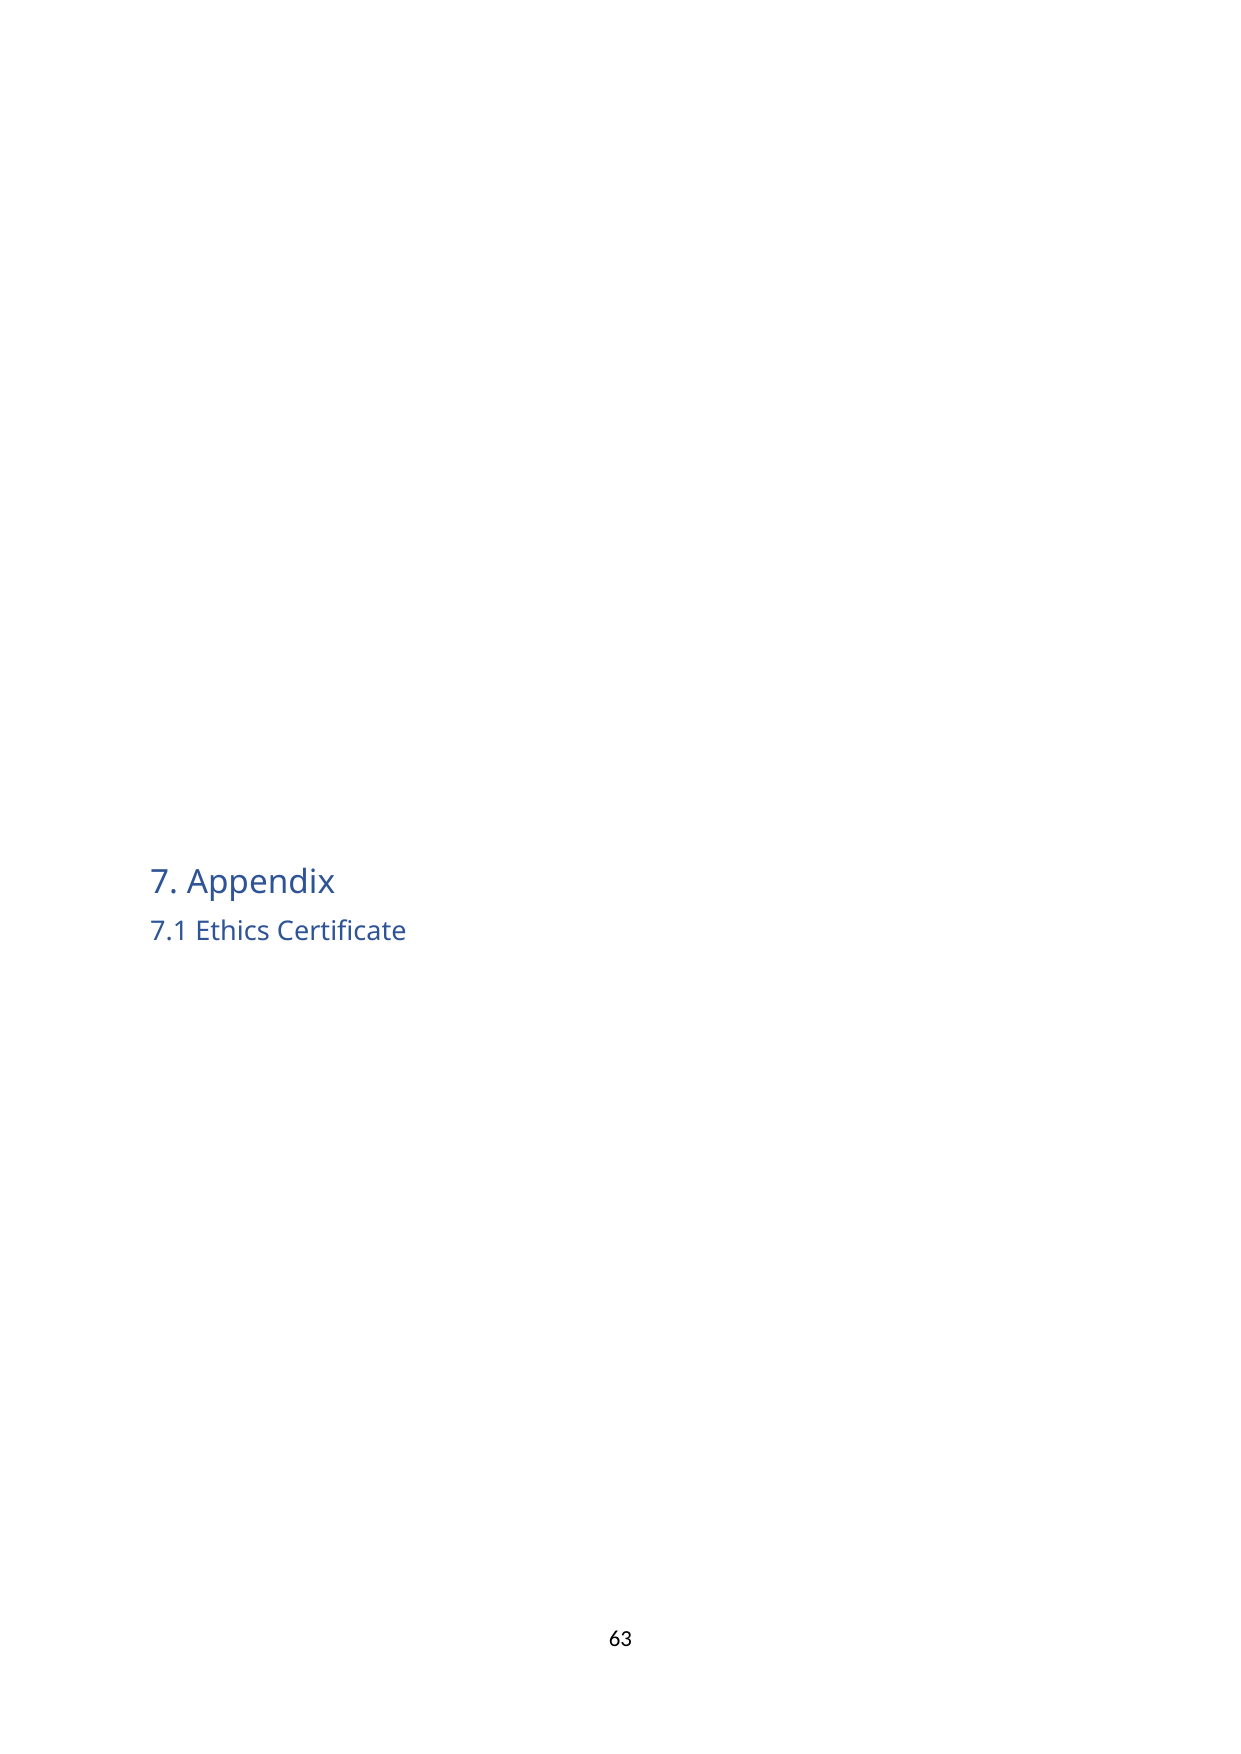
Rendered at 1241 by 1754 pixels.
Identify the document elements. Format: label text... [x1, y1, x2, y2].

subtitle 7.1 Ethics Certificate [150, 911, 1090, 948]
subtitle 7. Appendix [150, 858, 1090, 904]
